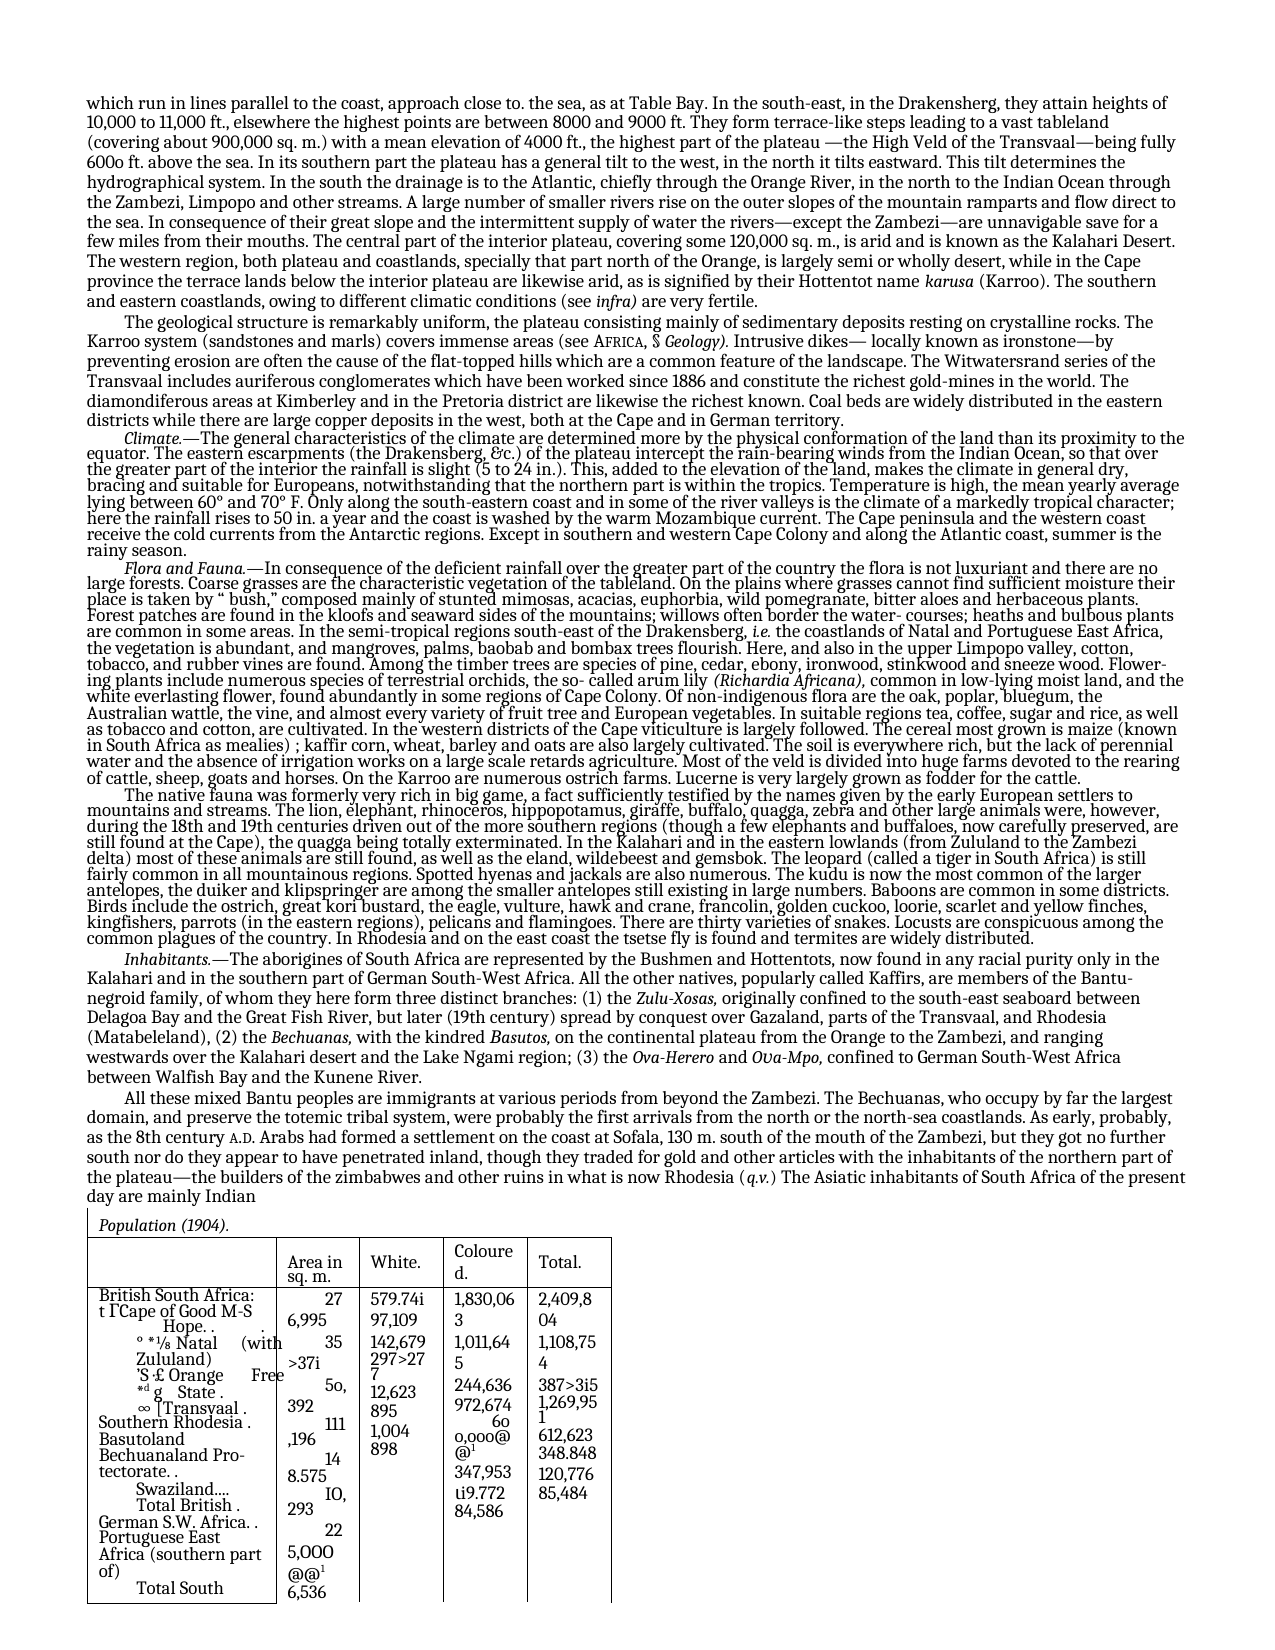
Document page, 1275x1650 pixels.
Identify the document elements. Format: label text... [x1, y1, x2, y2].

table_cell Area in sq. m. [277, 1238, 359, 1287]
text The native fauna was formerly very rich in big game, a fact sufficiently testified by the names given by the early European settlers to mountains and streams. The lion, elephant, rhinoceros, hippopotamus, giraffe, buffalo, quagga, zebra and other large animals were, however, during the 18th and 19th centuries driven out of the more southern regions (though a few elephants and buffaloes, now carefully preserved, are still found at the Cape), the quagga being totally exterminated. In the Kalahari and in the eastern lowlands (from Zululand to the Zambezi delta) most of these animals are still found, as well as the eland, wildebeest and gemsbok. The leopard (called a tiger in South Africa) is still fairly common in all mountainous regions. Spotted hyenas and jackals are also numerous. The kudu is now the most common of the larger antelopes, the duiker and klipspringer are among the smaller antelopes still existing in large numbers. Baboons are common in some districts. Birds include the ostrich, great kori bustard, the eagle, vulture, hawk and crane, francolin, golden cuckoo, loorie, scarlet and yellow finches, kingfishers, parrots (in the eastern regions), pelicans and flamingoes. There are thirty varieties of snakes. Locusts are conspicuous among the common plagues of the country. In Rhodesia and on the east coast the tsetse fly is found and termites are widely distributed. [87, 789, 1187, 949]
table_header Population (1904). [88, 1208, 611, 1237]
table_cell Coloured. [444, 1238, 527, 1287]
table_cell Total. [528, 1238, 611, 1287]
table_cell White. [360, 1238, 443, 1287]
table_cell 2,409,804 1,108,754 387>3i5 1,269,951 612,623 348.848 120,776 85,484 [527, 1288, 611, 1603]
table_cell 276,995 35>37i 5o,392 111,196 148.575 IO,293 225,OOO@@1 6,536 [277, 1288, 359, 1603]
text which run in lines parallel to the coast, approach close to. the sea, as at Table Bay. In the south-east, in the Drakensherg, they attain heights of 10,000 to 11,000 ft., elsewhere the highest points are between 8000 and 9000 ft. They form terrace-like steps leading to a vast tableland (covering about 900,000 sq. m.) with a mean elevation of 4000 ft., the highest part of the plateau —the High Veld of the Transvaal—being fully 600o ft. above the sea. In its southern part the plateau has a general tilt to the west, in the north it tilts eastward. This tilt determines the hydrographical system. In the south the drainage is to the Atlantic, chiefly through the Orange River, in the north to the Indian Ocean through the Zambezi, Limpopo and other streams. A large number of smaller rivers rise on the outer slopes of the mountain ramparts and flow direct to the sea. In consequence of their great slope and the intermittent supply of water the rivers—except the Zambezi—are unnavigable save for a few miles from their mouths. The central part of the interior plateau, covering some 120,000 sq. m., is arid and is known as the Kalahari Desert. The western region, both plateau and coastlands, specially that part north of the Orange, is largely semi or wholly desert, while in the Cape province the terrace lands below the interior plateau are likewise arid, as is signified by their Hottentot name karusa (Karroo). The southern and eastern coastlands, owing to different climatic conditions (see infra) are very fertile. [87, 93, 1187, 312]
table_cell [88, 1238, 276, 1287]
text All these mixed Bantu peoples are immigrants at various periods from beyond the Zambezi. The Bechuanas, who occupy by far the largest domain, and preserve the totemic tribal system, were probably the first arrivals from the north or the north-sea coastlands. As early, probably, as the 8th century a.d. Arabs had formed a settlement on the coast at Sofala, 130 m. south of the mouth of the Zambezi, but they got no further south nor do they appear to have penetrated inland, though they traded for gold and other articles with the inhabitants of the northern part of the plateau—the builders of the zimbabwes and other ruins in what is now Rhodesia (q.v.) The Asiatic inhabitants of South Africa of the present day are mainly Indian [87, 1088, 1187, 1208]
text Flora and Fauna.—In consequence of the deficient rainfall over the greater part of the country the flora is not luxuriant and there are no large forests. Coarse grasses are the characteristic vegetation of the tableland. On the plains where grasses cannot find sufficient moisture their place is taken by “ bush,” composed mainly of stunted mimosas, acacias, euphorbia, wild pomegranate, bitter aloes and herbaceous plants. Forest patches are found in the kloofs and seaward sides of the mountains; willows often border the water- courses; heaths and bulbous plants are common in some areas. In the semi-tropical regions south-east of the Drakensberg, i.e. the coastlands of Natal and Portuguese East Africa, the vegetation is abundant, and mangroves, palms, baobab and bombax trees flourish. Here, and also in the upper Limpopo valley, cotton, tobacco, and rubber vines are found. Among the timber trees are species of pine, cedar, ebony, ironwood, stinkwood and sneeze wood. Flower- ing plants include numerous species of terrestrial orchids, the so- called arum lily (Richardia Africana), common in low-lying moist land, and the white everlasting flower, found abundantly in some regions of Cape Colony. Of non-indigenous flora are the oak, poplar, bluegum, the Australian wattle, the vine, and almost every variety of fruit tree and European vegetables. In suitable regions tea, coffee, sugar and rice, as well as tobacco and cotton, are cultivated. In the western districts of the Cape viticulture is largely followed. The cereal most grown is maize (known in South Africa as mealies) ; kaffir corn, wheat, barley and oats are also largely cultivated. The soil is everywhere rich, but the lack of perennial water and the absence of irrigation works on a large scale retards agriculture. Most of the veld is divided into huge farms devoted to the rearing of cattle, sheep, goats and horses. On the Karroo are numerous ostrich farms. Lucerne is very largely grown as fodder for the cattle. [87, 561, 1187, 789]
table_cell 579.74i 97,109 142,679 297>277 12,623 895 1,004 898 [359, 1288, 443, 1603]
table_cell 1,830,063 1,011,645 244,636 972,674 6oo,ooo@@1 347,953 ιi9.772 84,586 [443, 1288, 527, 1603]
text Inhabitants.—The aborigines of South Africa are represented by the Bushmen and Hottentots, now found in any racial purity only in the Kalahari and in the southern part of German South-West Africa. All the other natives, popularly called Kaffirs, are members of the Bantu-negroid family, of whom they here form three distinct branches: (1) the Zulu-Xosas, originally confined to the south-east seaboard between Delagoa Bay and the Great Fish River, but later (19th century) spread by conquest over Gazaland, parts of the Transvaal, and Rhodesia (Matabeleland), (2) the Bechuanas, with the kindred Βasutos, on the continental plateau from the Orange to the Zambezi, and ranging westwards over the Kalahari desert and the Lake Ngami region; (3) the Ova-Herero and Oυa-Mpo, confined to German South-West Africa between Walfish Bay and the Kunene River. [87, 949, 1187, 1088]
text The geological structure is remarkably uniform, the plateau consisting mainly of sedimentary deposits resting on crystalline rocks. The Karroo system (sandstones and marls) covers immense areas (see Africa, § Geology). Intrusive dikes— locally known as ironstone—by preventing erosion are often the cause of the flat-topped hills which are a common feature of the landscape. The Witwatersrand series of the Transvaal includes auriferous conglomerates which have been worked since 1886 and constitute the richest gold-mines in the world. The diamondiferous areas at Kimberley and in the Pretoria district are likewise the richest known. Coal beds are widely distributed in the eastern districts while there are large copper deposits in the west, both at the Cape and in German territory. [87, 312, 1187, 432]
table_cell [88, 1288, 276, 1603]
text Climate.—The general characteristics of the climate are determined more by the physical conformation of the land than its proximity to the equator. The eastern escarpments (the Drakensberg, &c.) of the plateau intercept the rain-bearing winds from the Indian Ocean, so that over the greater part of the interior the rainfall is slight (5 to 24 in.). This, added to the elevation of the land, makes the climate in general dry, bracing and suitable for Europeans, notwithstanding that the northern part is within the tropics. Temperature is high, the mean yearly average lying between 60° and 70° F. Only along the south-eastern coast and in some of the river valleys is the climate of a markedly tropical character; here the rainfall rises to 50 in. a year and the coast is washed by the warm Mozambique current. The Cape peninsula and the western coast receive the cold currents from the Antarctic regions. Except in southern and western Cape Colony and along the Atlantic coast, summer is the rainy season. [87, 432, 1187, 561]
